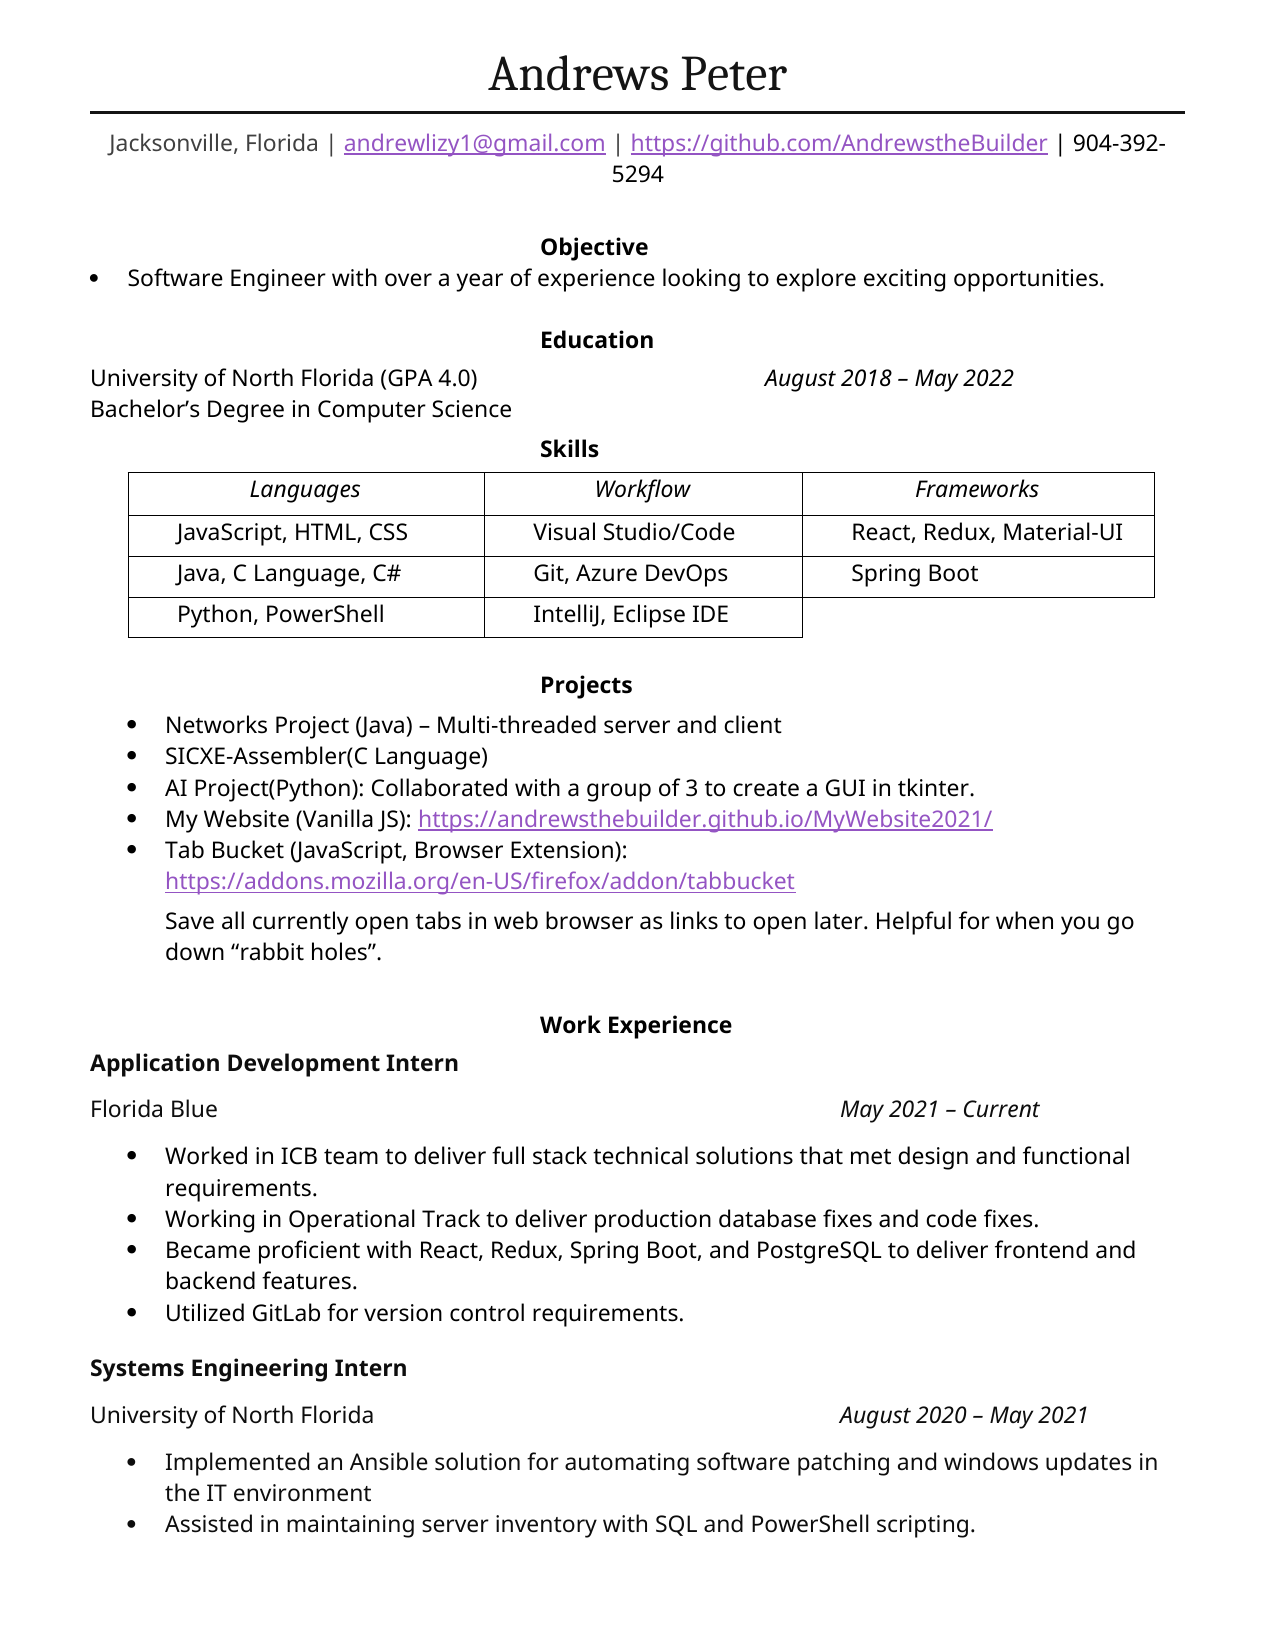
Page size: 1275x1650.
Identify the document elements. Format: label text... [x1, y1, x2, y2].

text Florida Blue May 2021 – Current [90, 1093, 1185, 1125]
list Utilized GitLab for version control requirements. [127, 1297, 1185, 1328]
table_cell Git, Azure DevOps [485, 557, 802, 597]
list My Website (Vanilla JS): https://andrewsthebuilder.github.io/MyWebsite2021/ [127, 803, 1185, 834]
text University of North Florida (GPA 4.0) August 2018 – May 2022 [90, 362, 1185, 393]
table_cell Visual Studio/Code [485, 516, 802, 556]
table_cell JavaScript, HTML, CSS [129, 516, 484, 556]
list Assisted in maintaining server inventory with SQL and PowerShell scripting. [127, 1508, 1185, 1539]
list Became proficient with React, Redux, Spring Boot, and PostgreSQL to deliver frontend and backend features. [127, 1234, 1185, 1297]
title Andrews Peter [90, 45, 1185, 111]
subtitle Objective [165, 231, 1185, 262]
table_header Languages [129, 473, 484, 515]
list Worked in ICB team to deliver full stack technical solutions that met design and functional requirements. [127, 1140, 1185, 1203]
table_cell Spring Boot [803, 557, 1154, 597]
table_cell Python, PowerShell [129, 598, 484, 637]
list Implemented an Ansible solution for automating software patching and windows updates in the IT environment [127, 1446, 1185, 1508]
list Working in Operational Track to deliver production database fixes and code fixes. [127, 1203, 1185, 1234]
text Bachelor’s Degree in Computer Science [90, 393, 1185, 424]
table_cell React, Redux, Material-UI [803, 516, 1154, 556]
text University of North Florida August 2020 – May 2021 [90, 1399, 1185, 1430]
list Networks Project (Java) – Multi-threaded server and client [127, 709, 1185, 740]
text Save all currently open tabs in web browser as links to open later. Helpful for when you go down “rabbit holes”. [165, 905, 1185, 967]
table_header Workflow [485, 473, 802, 515]
list Tab Bucket (JavaScript, Browser Extension): https://addons.mozilla.org/en-US/firefox/addon/tabbucket [127, 834, 1185, 897]
subtitle Education [465, 324, 1185, 356]
subtitle Work Experience [465, 1009, 1185, 1040]
subtitle Software Engineer with over a year of experience looking to explore exciting opportunities. [90, 262, 1185, 293]
list SICXE-Assembler(C Language) [127, 740, 1185, 772]
table_cell Java, C Language, C# [129, 557, 484, 597]
text Skills [465, 433, 1185, 464]
text Projects [465, 669, 1185, 701]
list AI Project(Python): Collaborated with a group of 3 to create a GUI in tkinter. [127, 772, 1185, 803]
text Jacksonville, Florida | andrewlizy1@gmail.com | https://github.com/AndrewstheBuilder | 904-392-5294 [90, 126, 1185, 189]
table_cell IntelliJ, Eclipse IDE [485, 598, 802, 637]
text Systems Engineering Intern [90, 1352, 1185, 1383]
text Application Development Intern [90, 1047, 1185, 1078]
table_header Frameworks [803, 473, 1154, 515]
